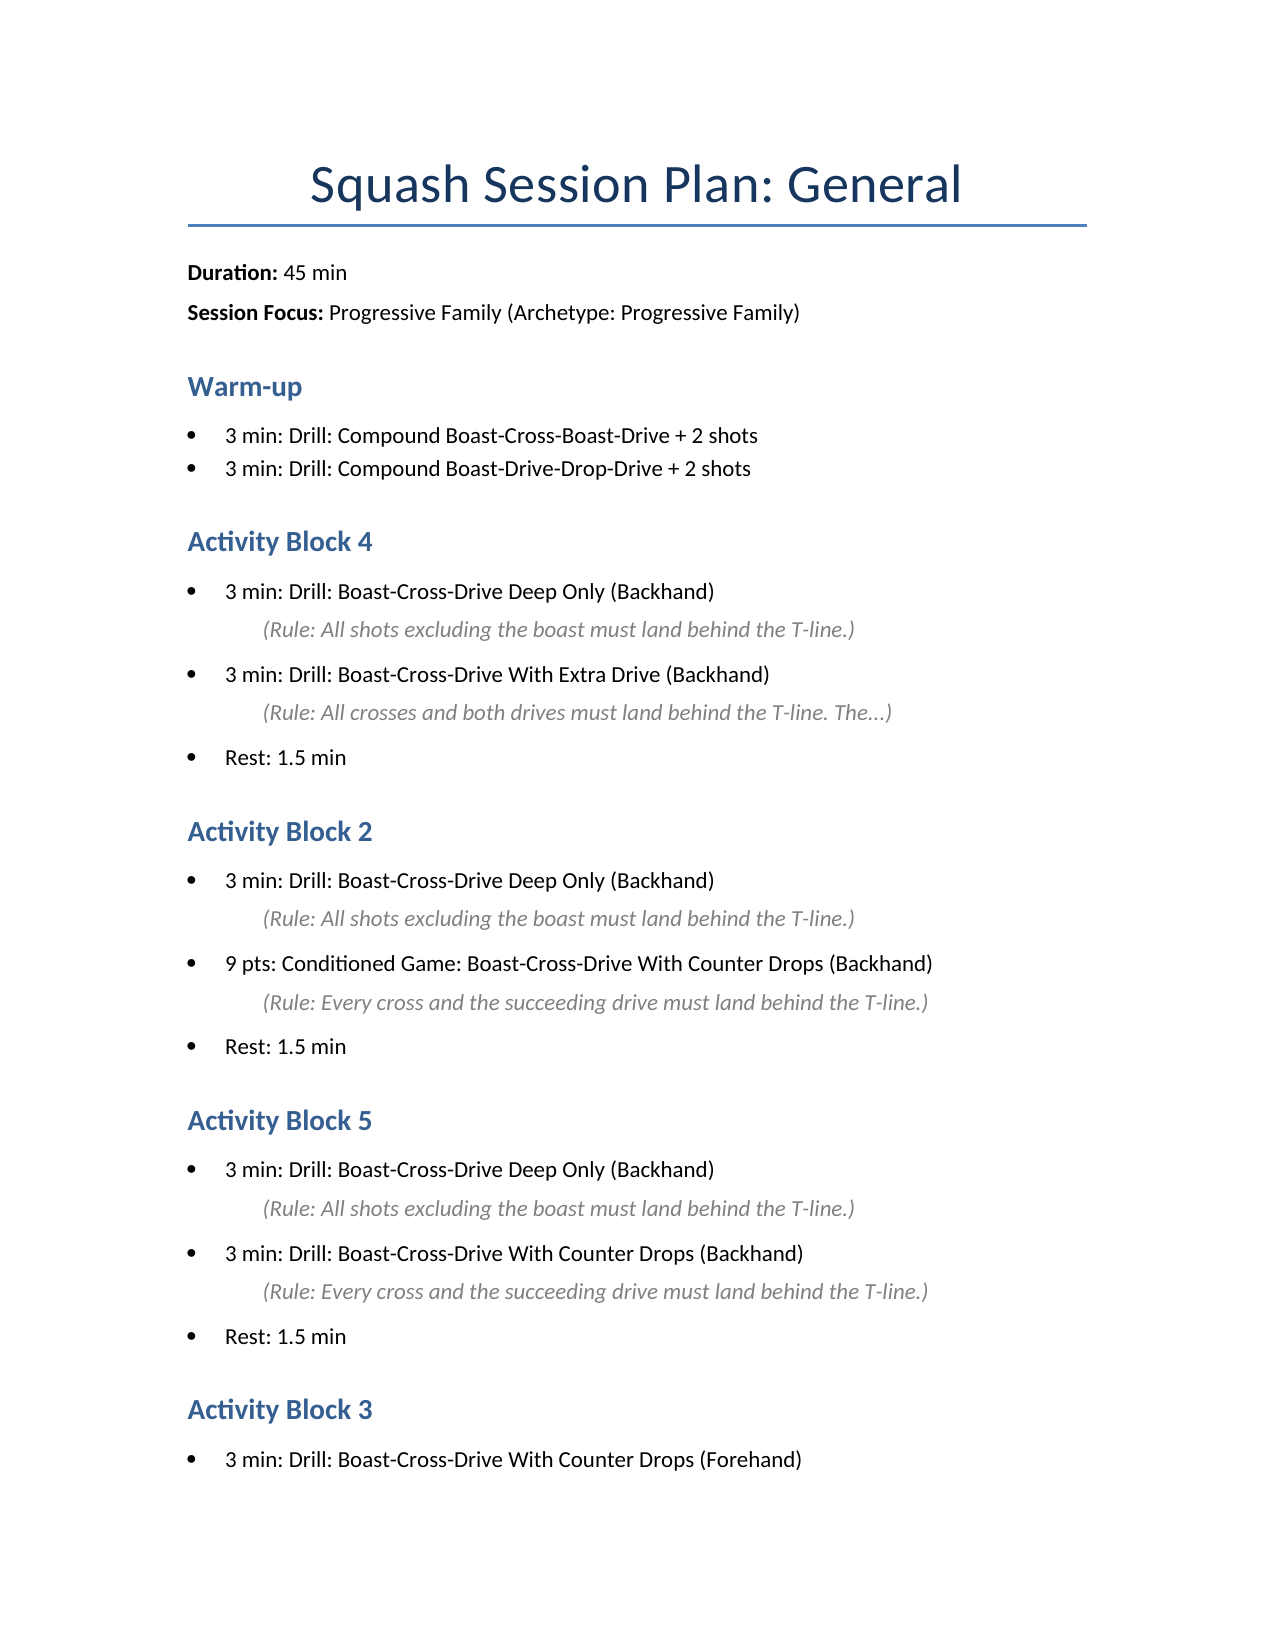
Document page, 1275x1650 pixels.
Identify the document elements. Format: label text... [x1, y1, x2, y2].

list 3 min: Drill: Boast-Cross-Drive Deep Only (Backhand) [187, 1156, 1087, 1183]
text (Rule: All crosses and both drives must land behind the T-line. The...) [262, 698, 1087, 726]
list 9 pts: Conditioned Game: Boast-Cross-Drive With Counter Drops (Backhand) [187, 949, 1087, 977]
list 3 min: Drill: Boast-Cross-Drive Deep Only (Backhand) [187, 577, 1087, 605]
text (Rule: Every cross and the succeeding drive must land behind the T-line.) [262, 988, 1087, 1016]
subtitle Activity Block 5 [187, 1102, 1087, 1138]
list 3 min: Drill: Compound Boast-Cross-Boast-Drive + 2 shots [187, 421, 1087, 449]
text (Rule: All shots excluding the boast must land behind the T-line.) [262, 615, 1087, 643]
subtitle Activity Block 2 [187, 813, 1087, 848]
subtitle Warm-up [187, 368, 1087, 404]
list Rest: 1.5 min [187, 1322, 1087, 1350]
list 3 min: Drill: Boast-Cross-Drive With Counter Drops (Backhand) [187, 1239, 1087, 1267]
text (Rule: All shots excluding the boast must land behind the T-line.) [262, 904, 1087, 933]
text Session Focus: Progressive Family (Archetype: Progressive Family) [187, 298, 1087, 326]
list Rest: 1.5 min [187, 1032, 1087, 1060]
list 3 min: Drill: Boast-Cross-Drive Deep Only (Backhand) [187, 866, 1087, 894]
text Duration: 45 min [187, 258, 1087, 286]
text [262, 1277, 1087, 1305]
list 3 min: Drill: Boast-Cross-Drive With Counter Drops (Forehand) [187, 1445, 1087, 1473]
list Rest: 1.5 min [187, 743, 1087, 771]
subtitle Activity Block 3 [187, 1391, 1087, 1427]
subtitle Activity Block 4 [187, 523, 1087, 559]
list 3 min: Drill: Boast-Cross-Drive With Extra Drive (Backhand) [187, 660, 1087, 688]
text (Rule: All shots excluding the boast must land behind the T-line.) [262, 1194, 1087, 1222]
title Squash Session Plan: General [187, 150, 1087, 227]
list 3 min: Drill: Compound Boast-Drive-Drop-Drive + 2 shots [187, 454, 1087, 482]
